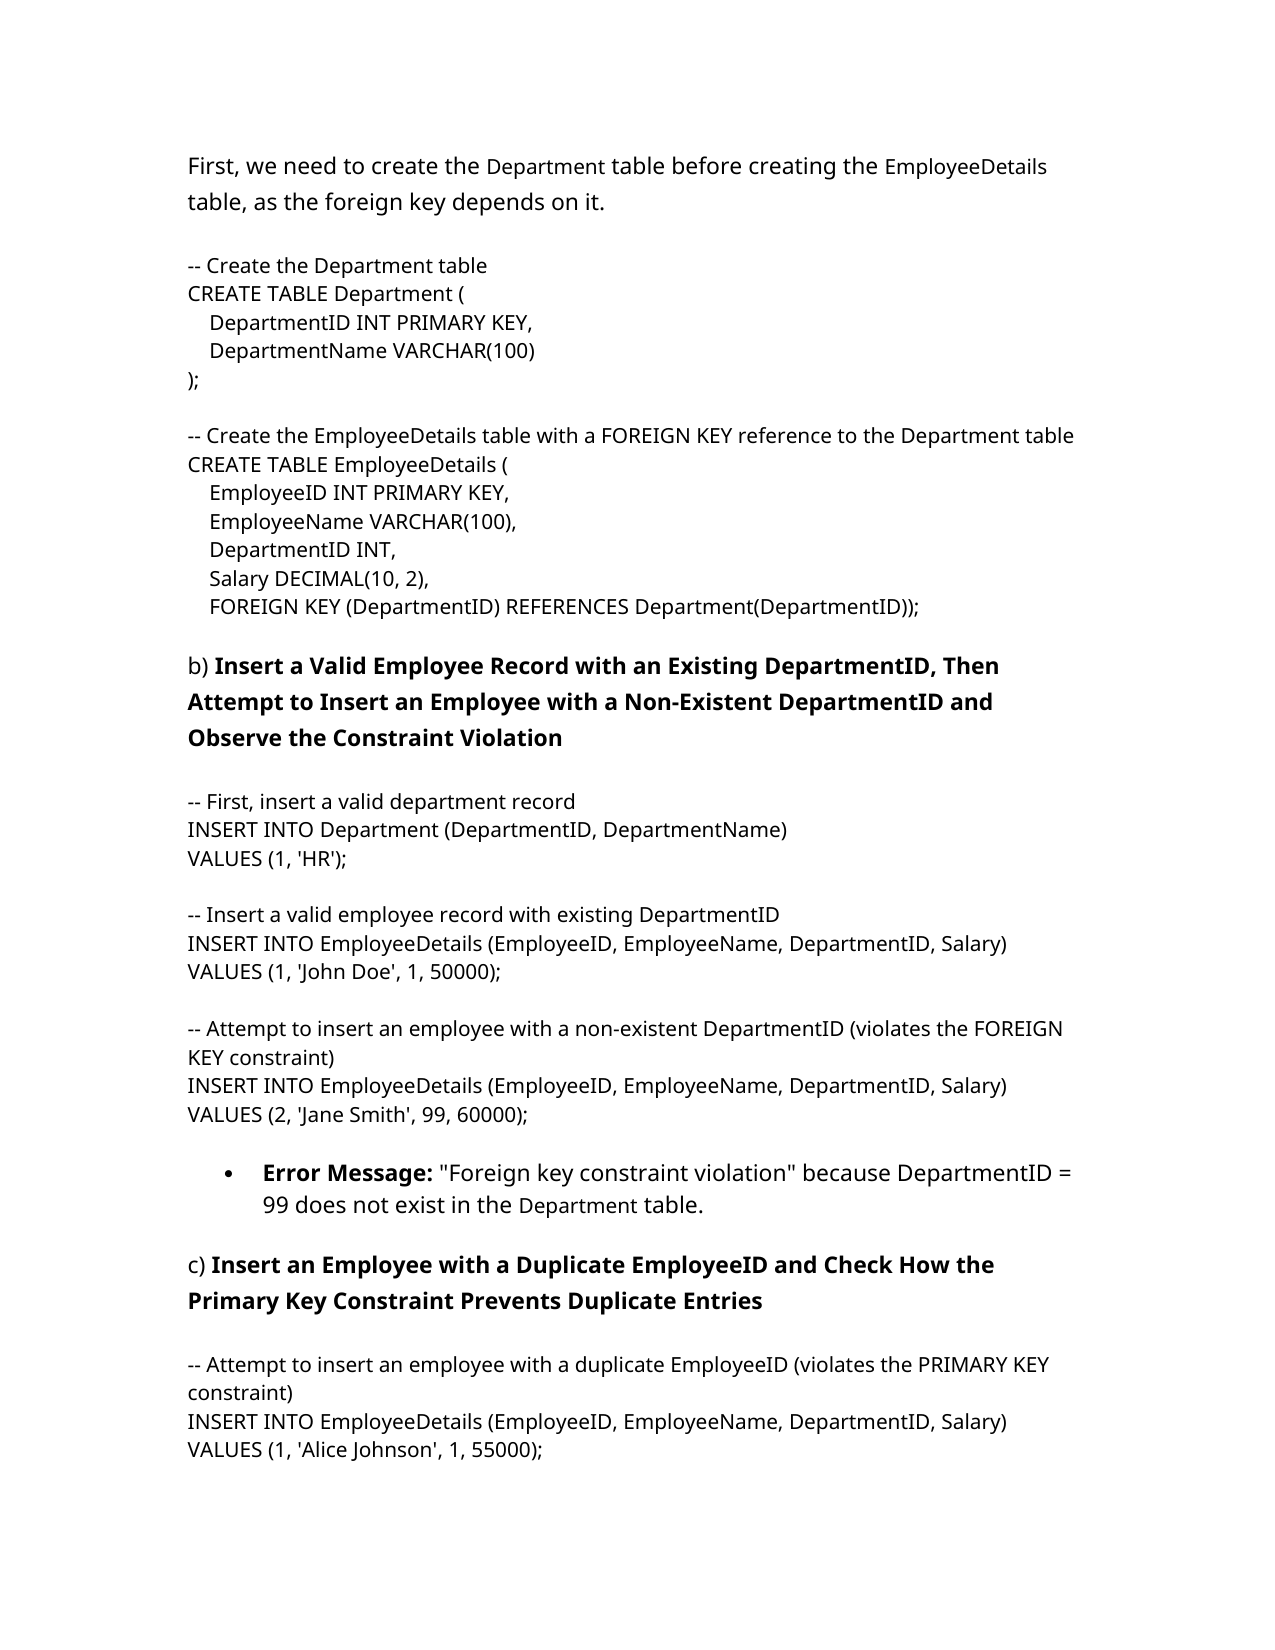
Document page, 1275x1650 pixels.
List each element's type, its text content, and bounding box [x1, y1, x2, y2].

text c) Insert an Employee with a Duplicate EmployeeID and Check How the Primary Key Constraint Prevents Duplicate Entries [187, 1249, 1087, 1316]
text INSERT INTO EmployeeDetails (EmployeeID, EmployeeName, DepartmentID, Salary) [187, 1407, 1087, 1435]
text -- Attempt to insert an employee with a duplicate EmployeeID (violates the PRIMARY KEY constraint) [187, 1350, 1087, 1407]
text CREATE TABLE Department ( [187, 279, 1087, 308]
text FOREIGN KEY (DepartmentID) REFERENCES Department(DepartmentID)); [187, 592, 1087, 621]
text -- Create the EmployeeDetails table with a FOREIGN KEY reference to the Department table [187, 422, 1087, 450]
text ); [187, 365, 1087, 393]
text INSERT INTO EmployeeDetails (EmployeeID, EmployeeName, DepartmentID, Salary) [187, 1071, 1087, 1100]
text b) Insert a Valid Employee Record with an Existing DepartmentID, Then Attempt to Insert an Employee with a Non-Existent DepartmentID and Observe the Constraint Violation [187, 650, 1087, 753]
text INSERT INTO EmployeeDetails (EmployeeID, EmployeeName, DepartmentID, Salary) [187, 929, 1087, 957]
text -- Attempt to insert an employee with a non-existent DepartmentID (violates the FOREIGN KEY constraint) [187, 1014, 1087, 1071]
text CREATE TABLE EmployeeDetails ( [187, 450, 1087, 478]
text -- Create the Department table [187, 251, 1087, 279]
text INSERT INTO Department (DepartmentID, DepartmentName) [187, 815, 1087, 844]
text DepartmentName VARCHAR(100) [187, 336, 1087, 365]
text -- First, insert a valid department record [187, 787, 1087, 815]
list Error Message: "Foreign key constraint violation" because DepartmentID = 99 does not exist in the Department table. [225, 1157, 1087, 1220]
text EmployeeID INT PRIMARY KEY, [187, 478, 1087, 507]
text VALUES (2, 'Jane Smith', 99, 60000); [187, 1100, 1087, 1128]
text -- Insert a valid employee record with existing DepartmentID [187, 901, 1087, 929]
text EmployeeName VARCHAR(100), [187, 507, 1087, 535]
text DepartmentID INT, [187, 535, 1087, 564]
text Salary DECIMAL(10, 2), [187, 564, 1087, 592]
text VALUES (1, 'John Doe', 1, 50000); [187, 957, 1087, 986]
text DepartmentID INT PRIMARY KEY, [187, 308, 1087, 336]
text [187, 150, 1087, 217]
text VALUES (1, 'Alice Johnson', 1, 55000); [187, 1435, 1087, 1464]
text VALUES (1, 'HR'); [187, 844, 1087, 872]
